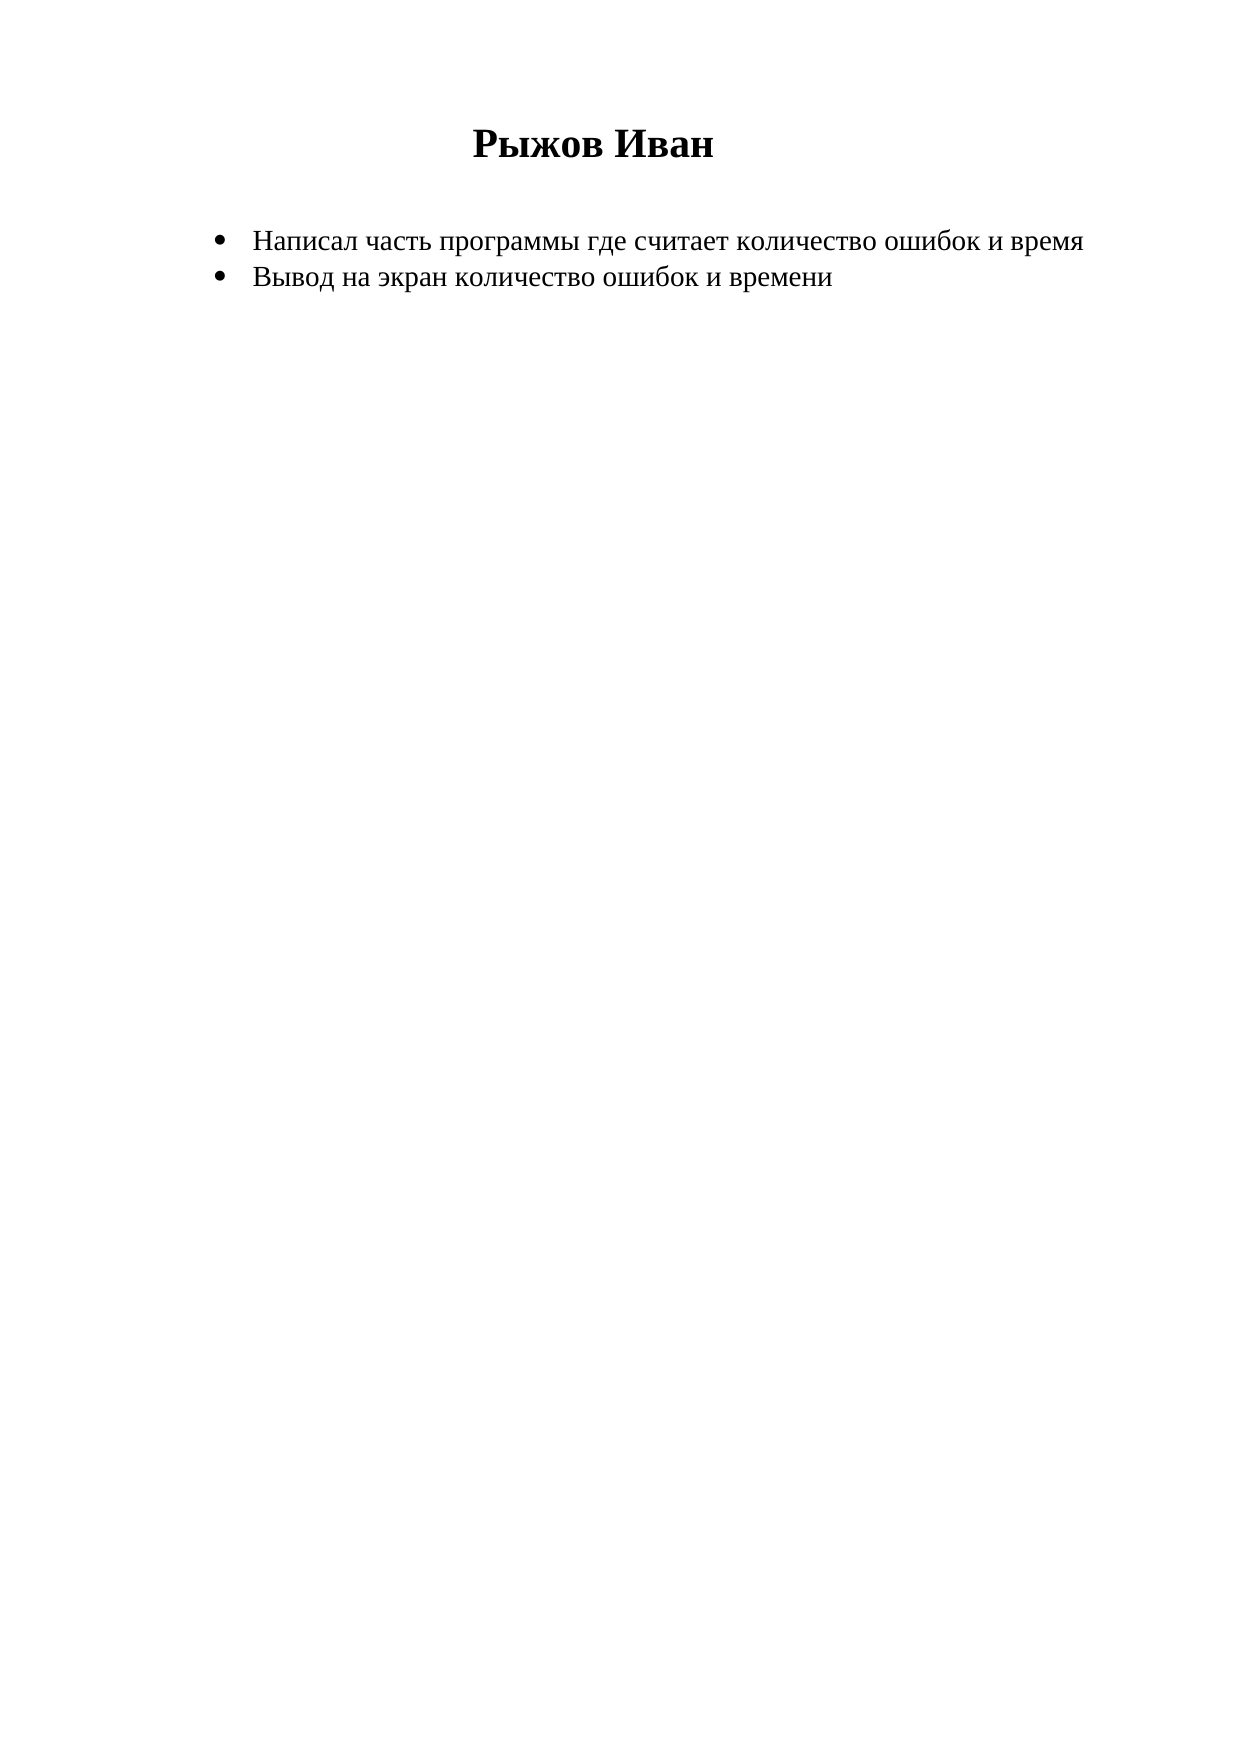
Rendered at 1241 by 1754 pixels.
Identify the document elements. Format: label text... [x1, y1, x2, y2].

list Написал часть программы где считает количество ошибок и время [215, 223, 1152, 256]
list Вывод на экран количество ошибок и времени [215, 259, 1152, 292]
text Рыжов Иван [398, 118, 1152, 166]
